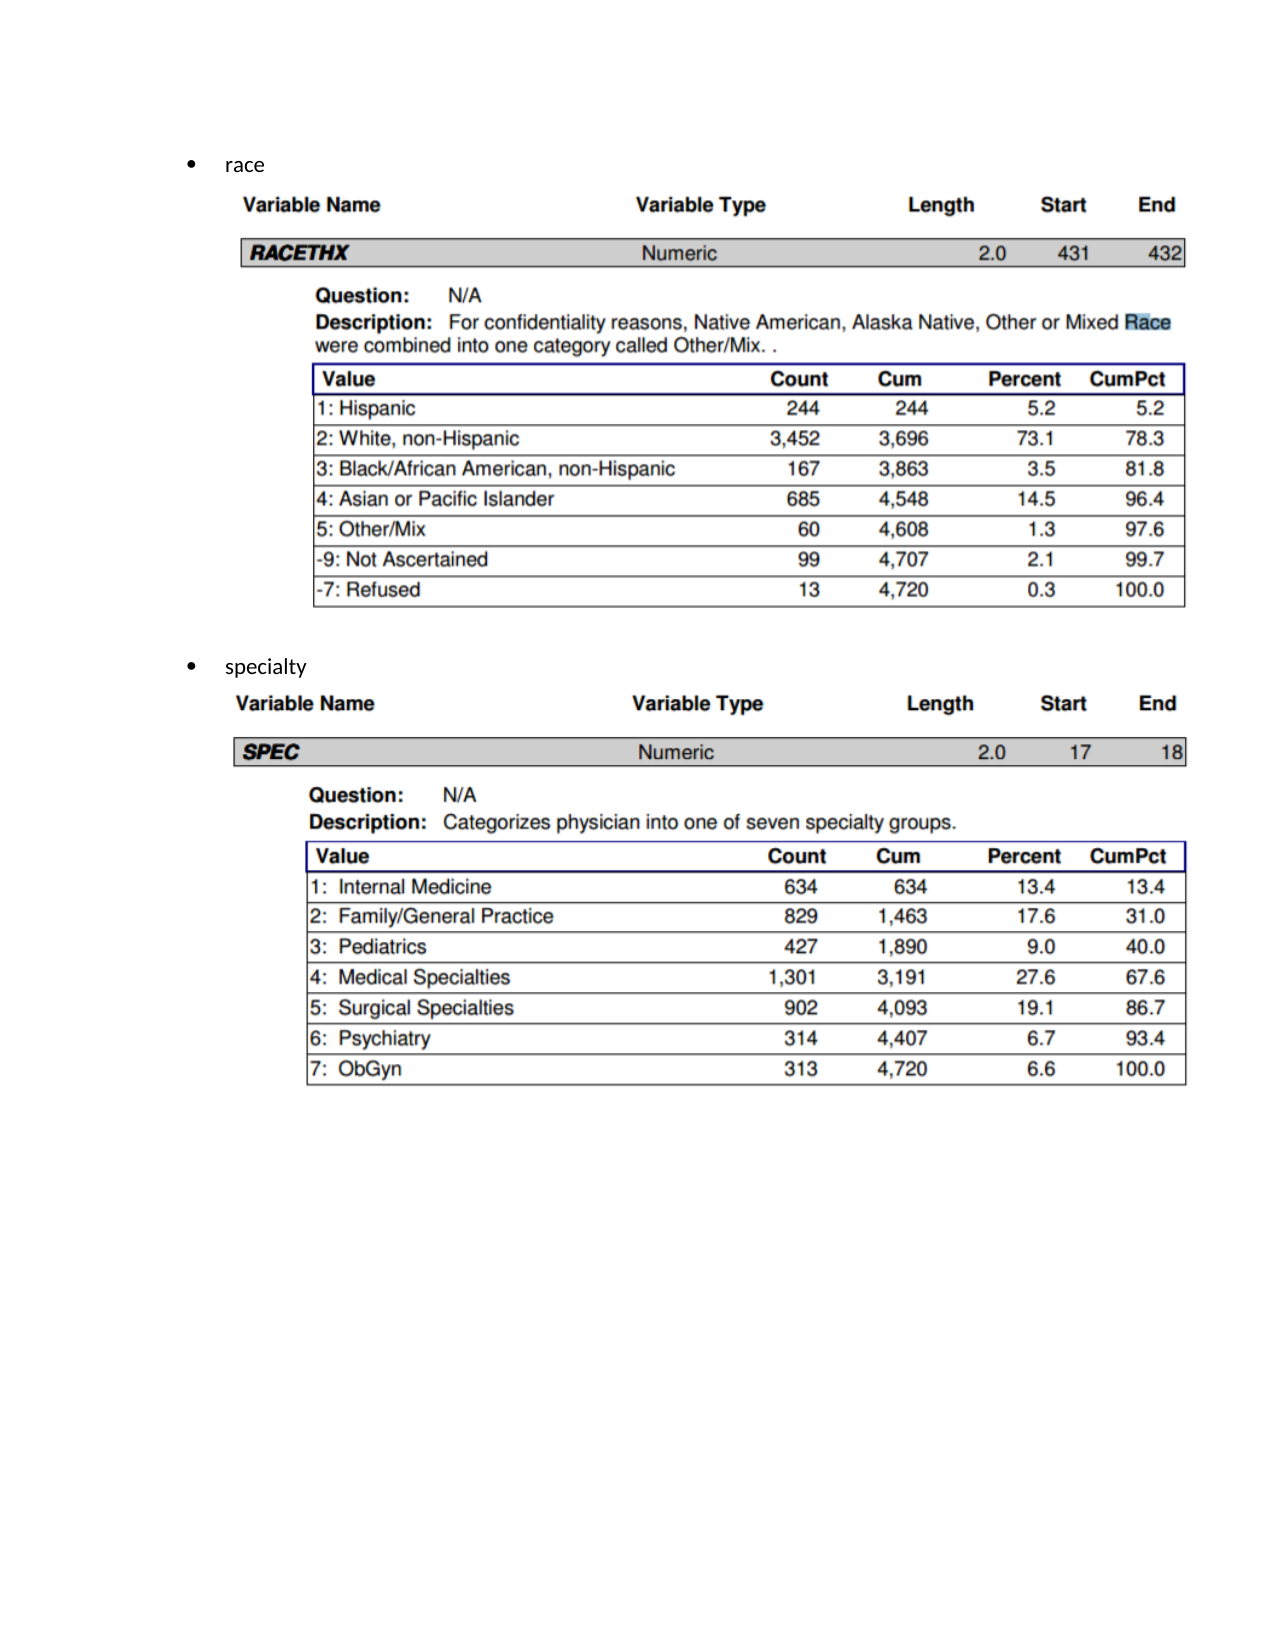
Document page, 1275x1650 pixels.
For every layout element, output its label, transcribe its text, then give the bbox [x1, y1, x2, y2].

picture [225, 682, 1200, 1096]
picture [225, 180, 1200, 620]
